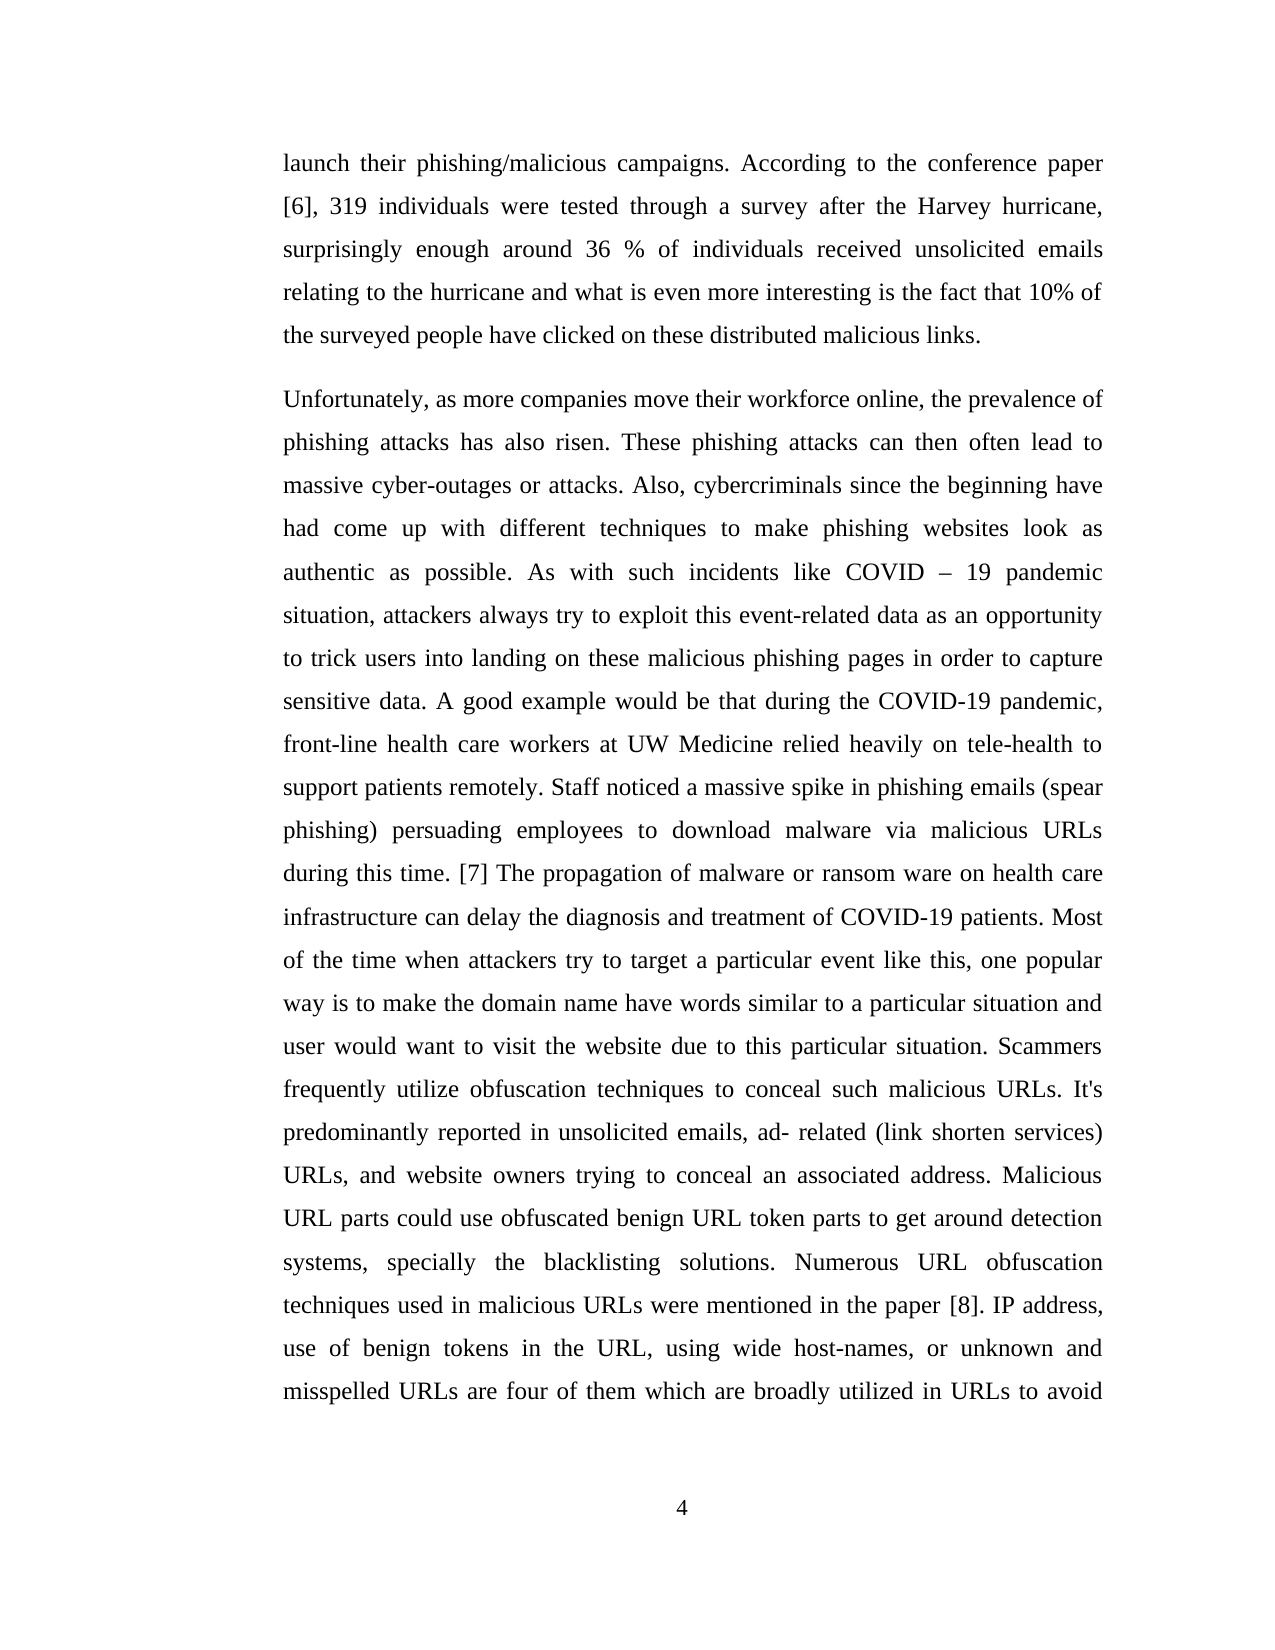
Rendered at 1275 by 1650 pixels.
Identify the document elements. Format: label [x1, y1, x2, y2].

text [283, 384, 1104, 1405]
text [283, 148, 1104, 349]
